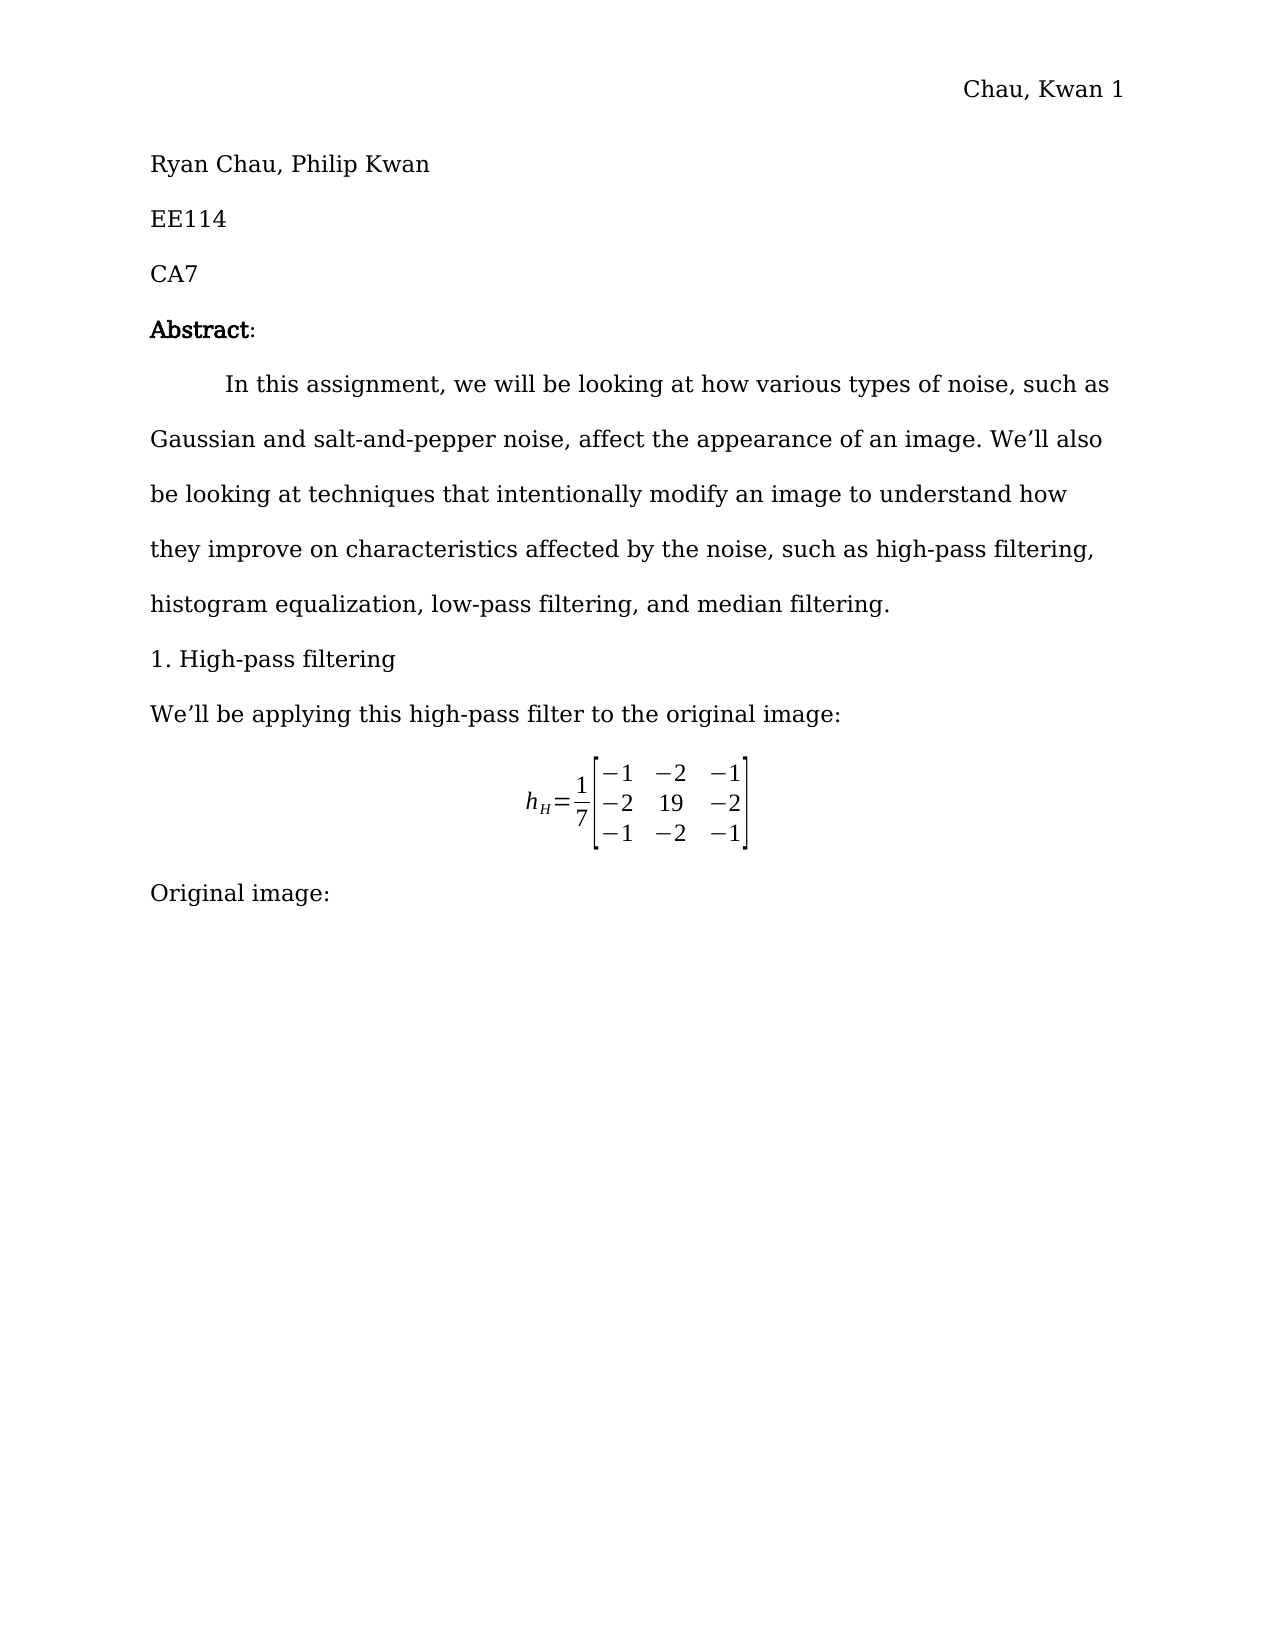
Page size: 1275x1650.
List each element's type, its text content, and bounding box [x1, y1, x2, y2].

text CA7 [150, 260, 1125, 287]
text 1. High-pass filtering [150, 645, 1125, 672]
text EE114 [150, 205, 1125, 232]
text We’ll be applying this high-pass filter to the original image: [150, 700, 1125, 727]
text In this assignment, we will be looking at how various types of noise, such as Gaussian and salt-and-pepper noise, affect the appearance of an image. We’ll also be looking at techniques that intentionally modify an image to understand how they improve on characteristics affected by the noise, such as high-pass filtering, histogram equalization, low-pass filtering, and median filtering. [150, 370, 1125, 617]
text Original image: [150, 879, 1125, 906]
text Abstract: [150, 315, 1125, 342]
text Ryan Chau, Philip Kwan [150, 150, 1125, 177]
